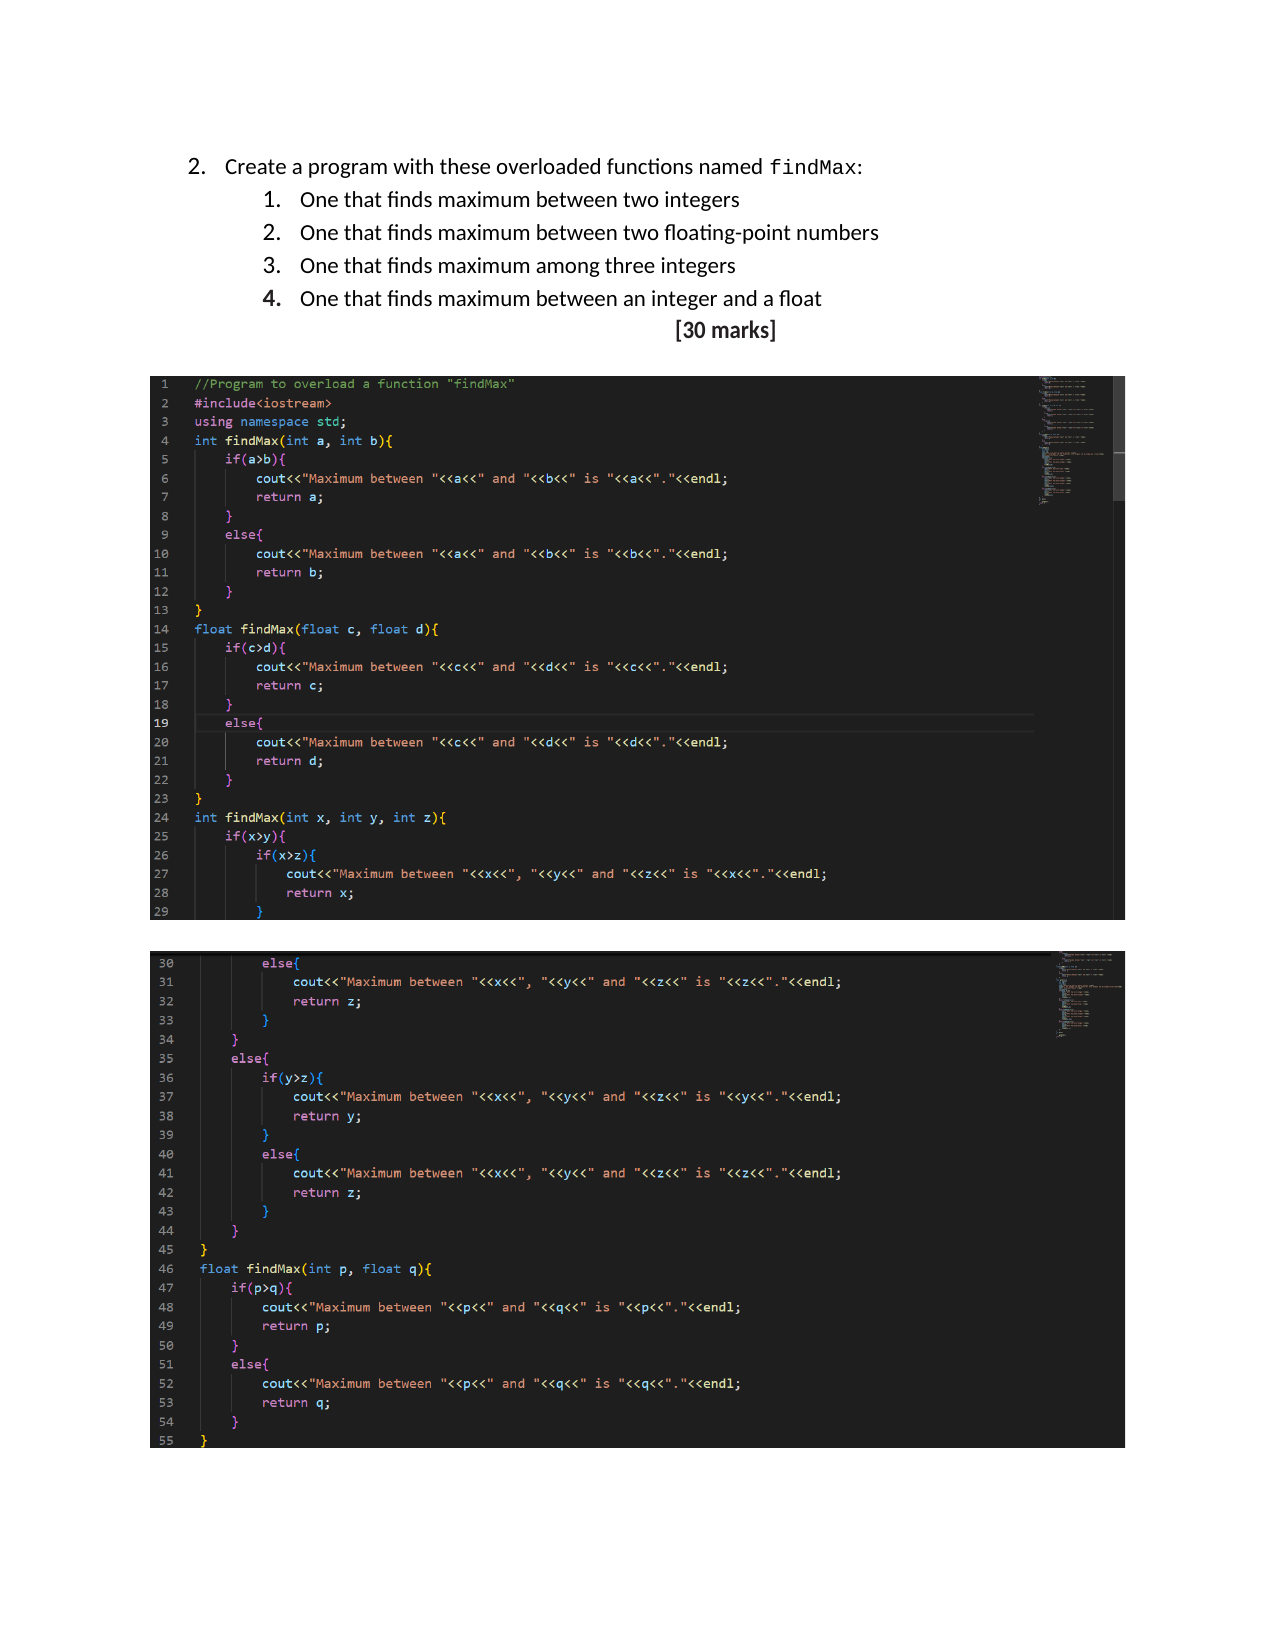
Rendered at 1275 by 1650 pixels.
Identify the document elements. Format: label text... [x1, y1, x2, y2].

list One that finds maximum between an integer and a float [30 marks] [262, 282, 1125, 345]
list One that finds maximum between two integers [262, 183, 1125, 213]
list One that finds maximum between two floating-point numbers [262, 216, 1125, 246]
picture [150, 376, 1125, 920]
picture [150, 951, 1125, 1448]
list Create a program with these overloaded functions named findMax: [187, 150, 1125, 181]
list One that finds maximum among three integers [262, 249, 1125, 279]
